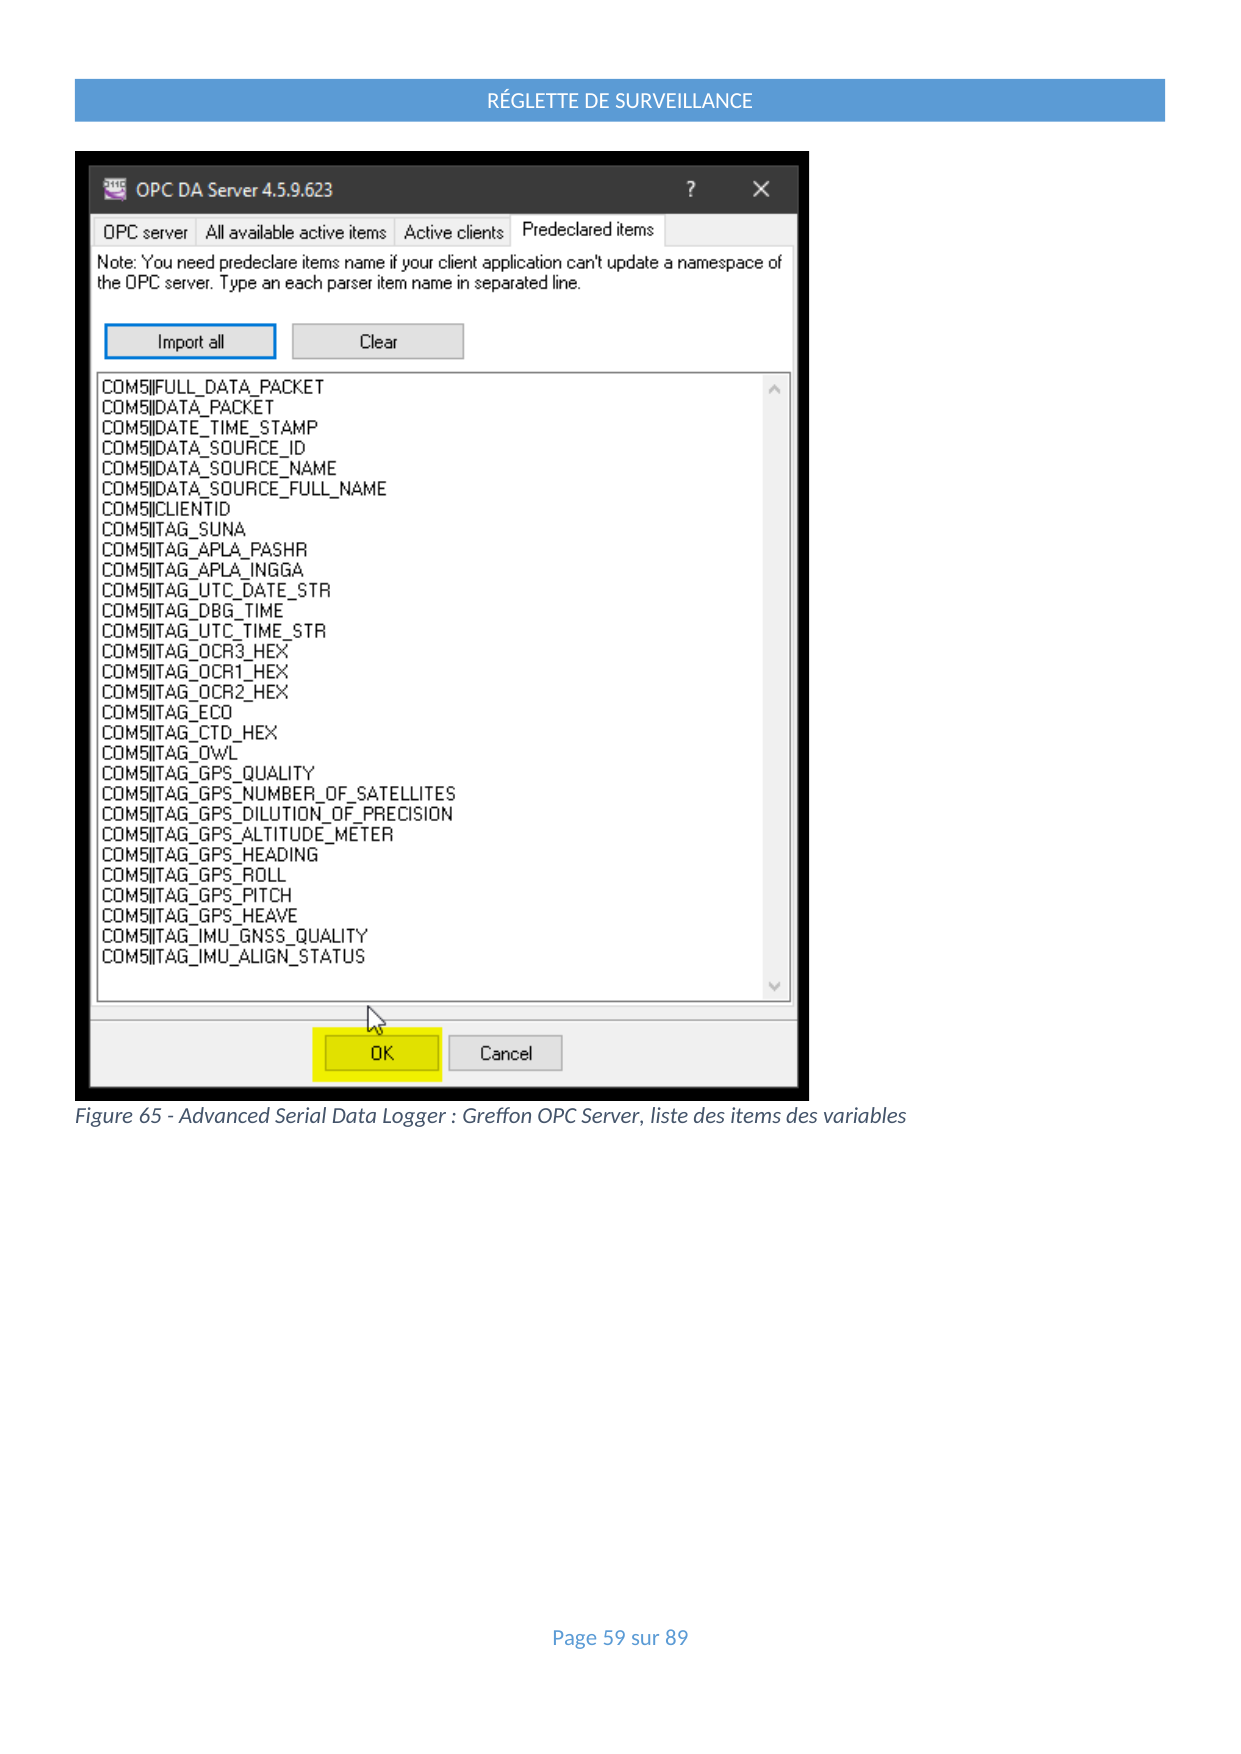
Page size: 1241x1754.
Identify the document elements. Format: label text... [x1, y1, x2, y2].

text Figure 65 - Advanced Serial Data Logger : Greffon OPC Server, liste des items des variables [75, 1101, 1165, 1129]
picture [75, 151, 810, 1101]
